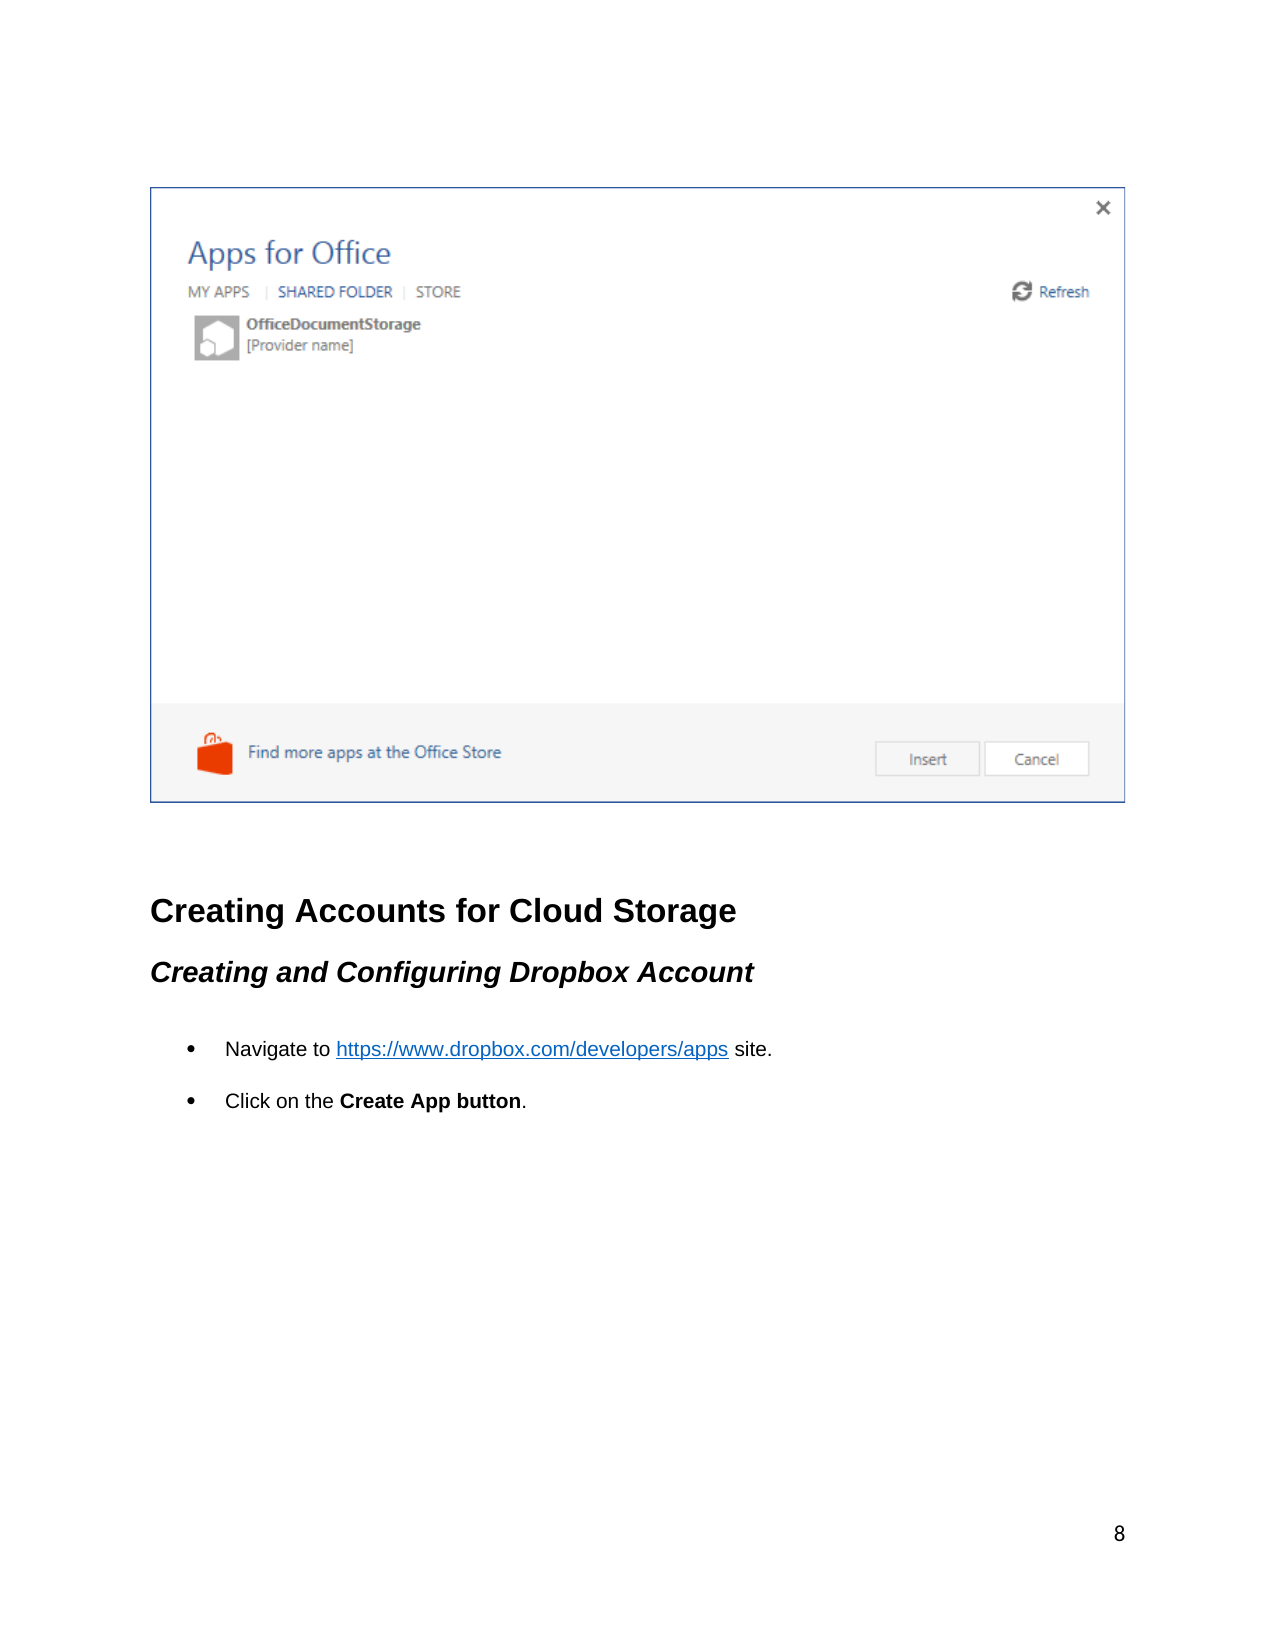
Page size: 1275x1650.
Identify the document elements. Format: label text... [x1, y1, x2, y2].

text Creating and Configuring Dropbox Account [150, 955, 1125, 988]
list Navigate to https://www.dropbox.com/developers/apps site. [187, 1037, 1125, 1061]
picture [150, 187, 1125, 803]
list Click on the Create App button. [187, 1089, 1125, 1113]
text Creating Accounts for Cloud Storage [150, 891, 1125, 930]
